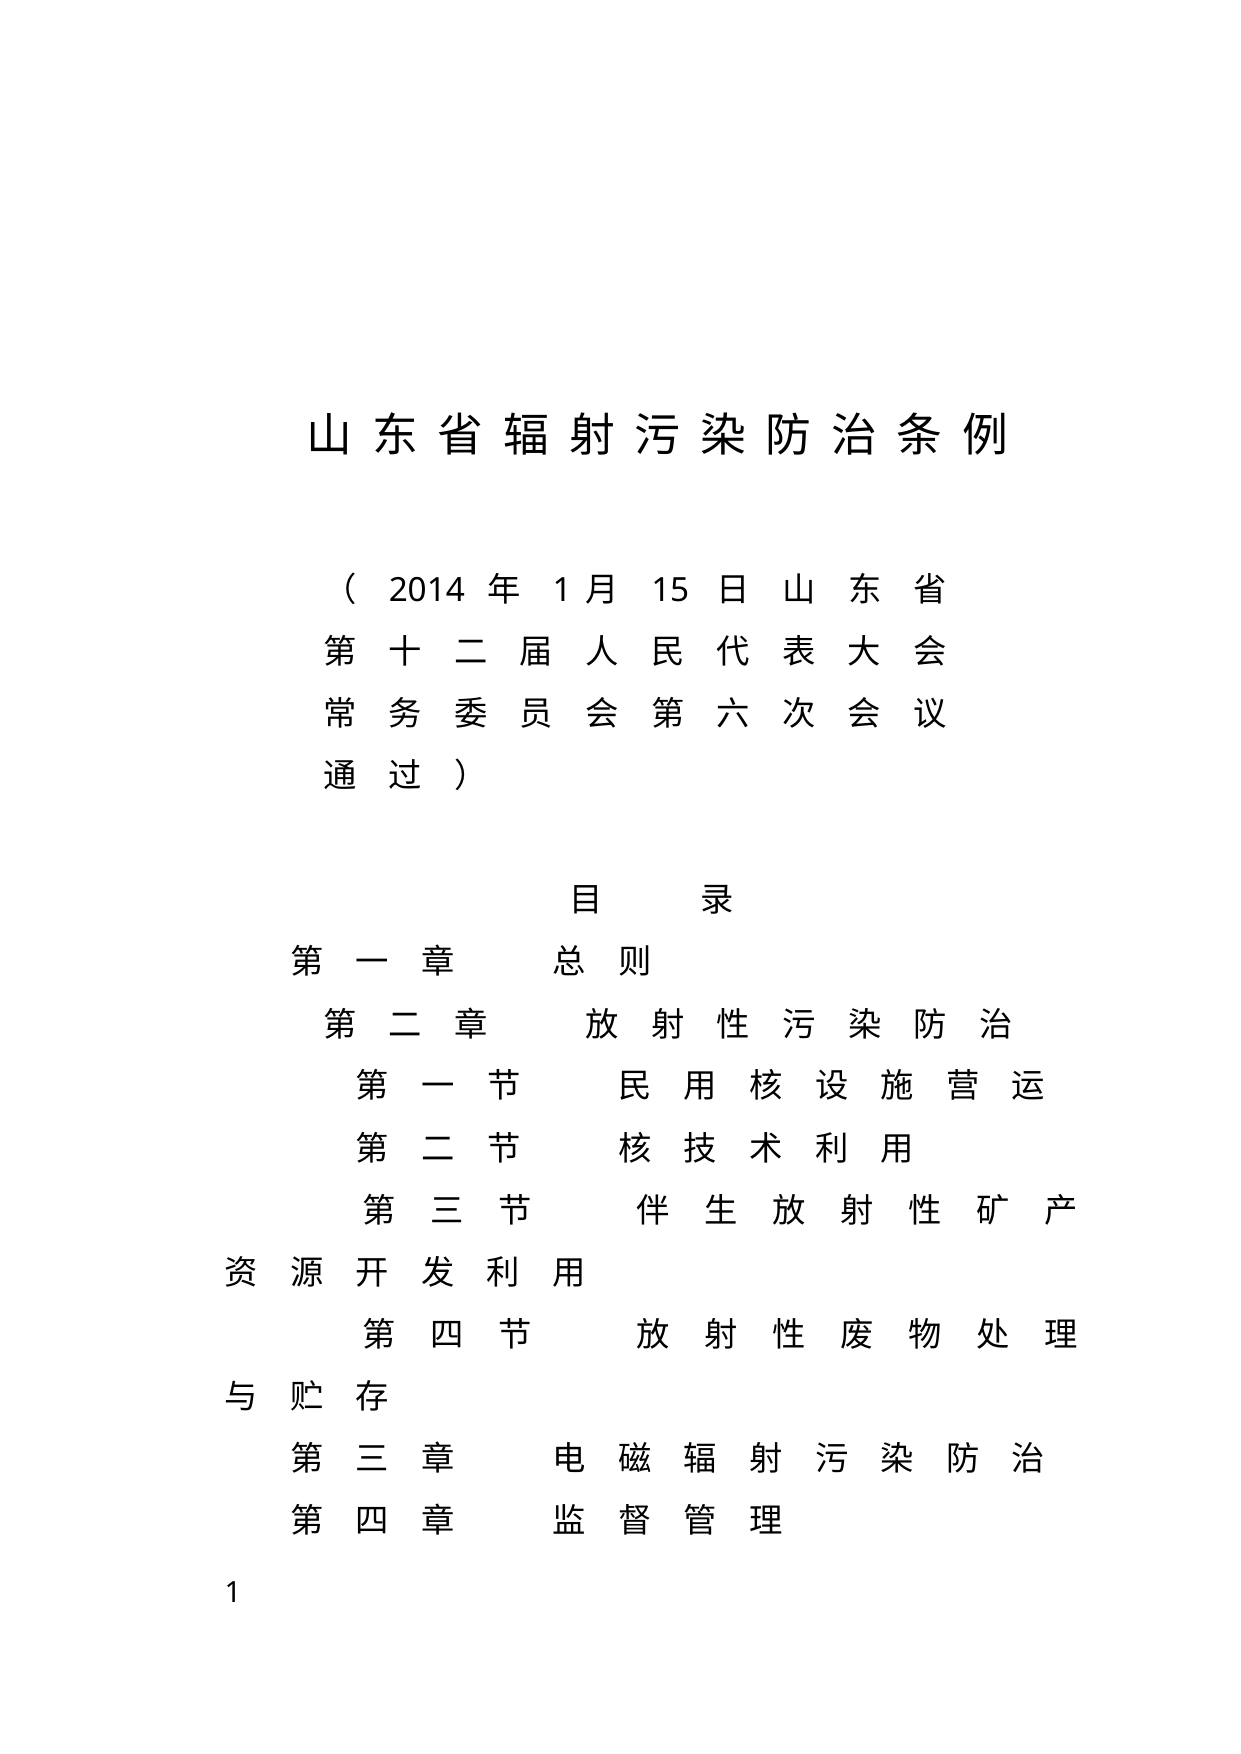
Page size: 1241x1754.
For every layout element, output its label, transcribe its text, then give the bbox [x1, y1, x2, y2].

list 第一节 民用核设施营运 [224, 1052, 1110, 1114]
list 第二节 核技术利用 [224, 1114, 1110, 1177]
list 第二章 放射性污染防治 [224, 990, 1110, 1052]
list 第三章 电磁辐射污染防治 [224, 1425, 1110, 1487]
list 第四节 放射性废物处理与贮存 [224, 1301, 1110, 1425]
text 山东省辐射污染防治条例 [224, 369, 1110, 494]
list 第四章 监督管理 [224, 1487, 1110, 1549]
text 目 录 [224, 866, 1110, 928]
list 第三节 伴生放射性矿产资源开发利用 [224, 1177, 1110, 1301]
text （2014年1月15日山东省第十二届人民代表大会常务委员会第六次会议通过） [291, 556, 1044, 804]
text 第一章 总则 [224, 928, 1110, 990]
